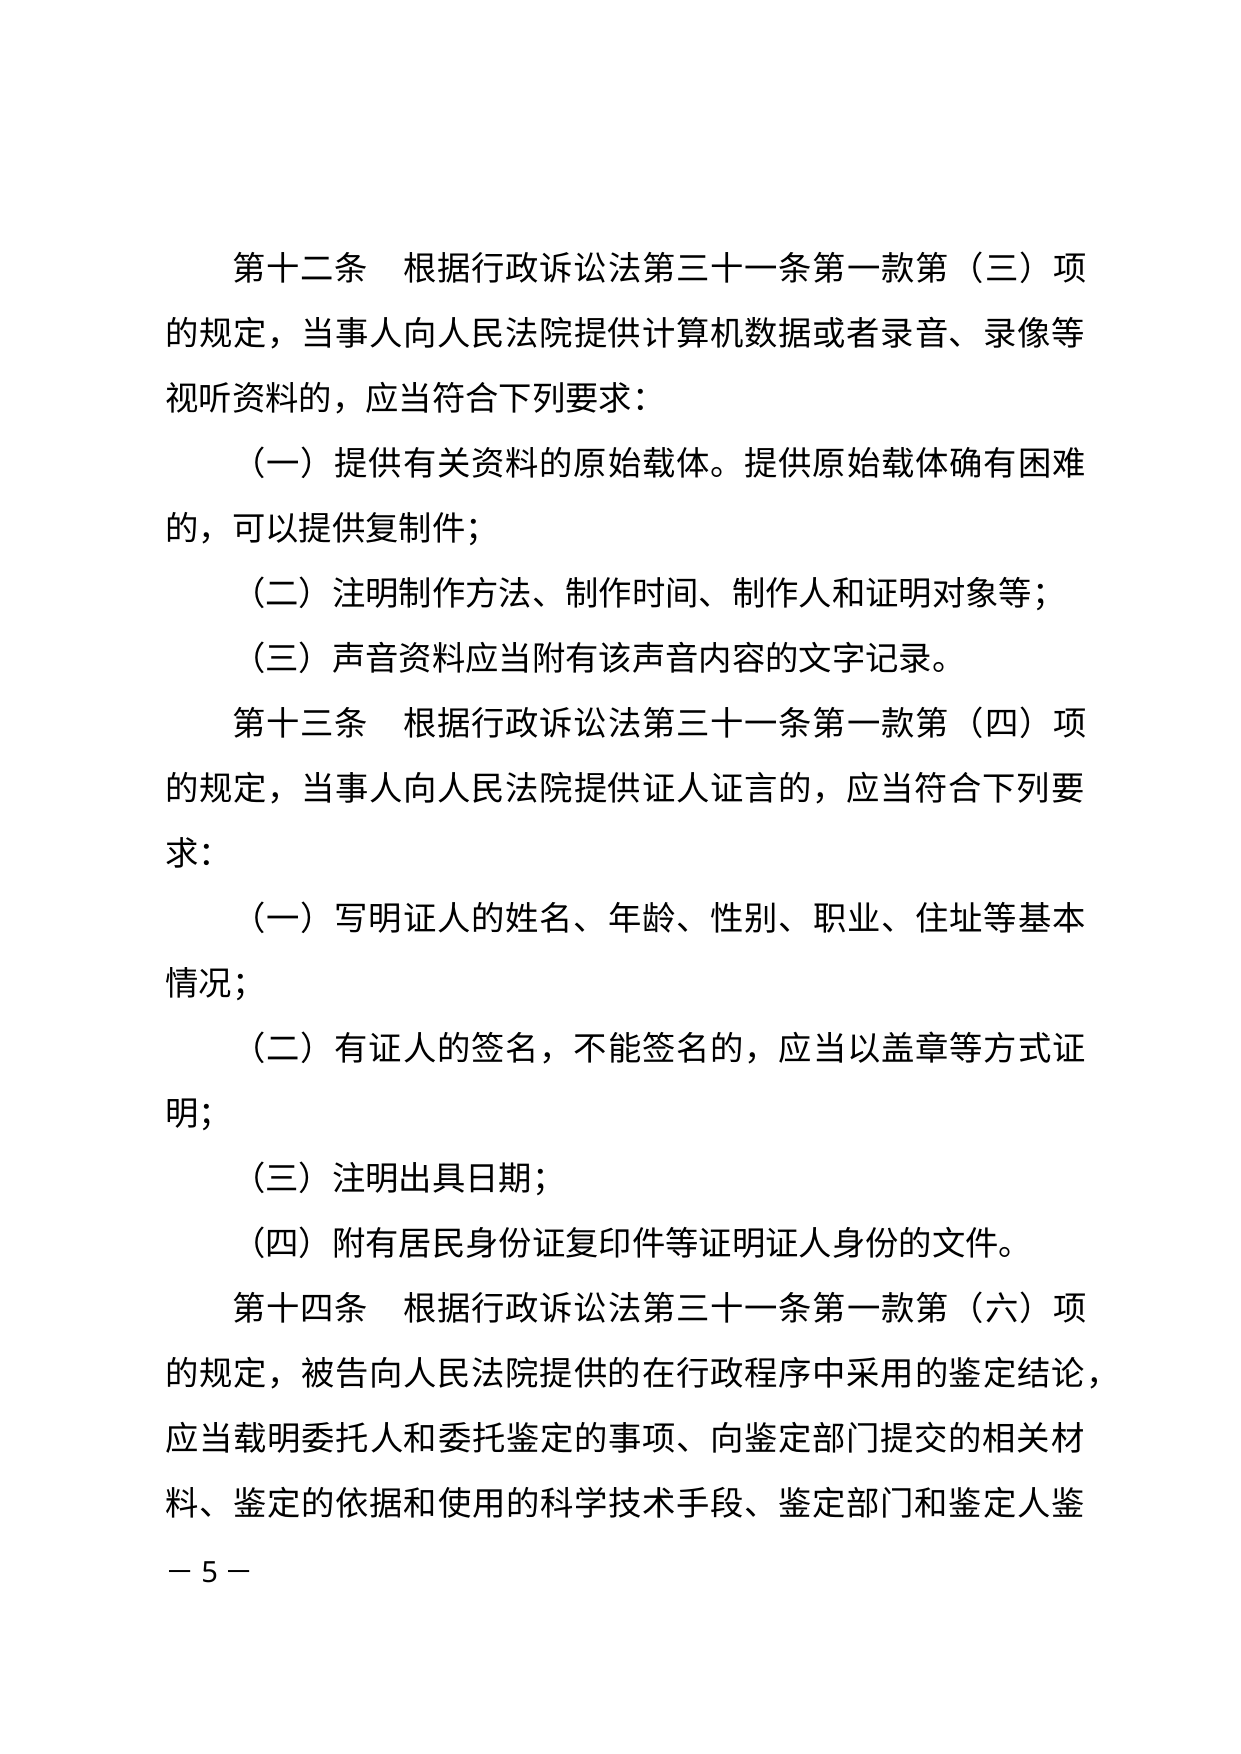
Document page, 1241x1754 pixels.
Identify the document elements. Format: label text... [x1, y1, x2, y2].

text （三）声音资料应当附有该声音内容的文字记录。 [165, 623, 1087, 688]
text （一）提供有关资料的原始载体。提供原始载体确有困难的，可以提供复制件； [165, 428, 1087, 558]
text （二）有证人的签名，不能签名的，应当以盖章等方式证明； [165, 1013, 1087, 1143]
text （三）注明出具日期； [165, 1143, 1087, 1208]
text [165, 1273, 1087, 1533]
text 第十二条 根据行政诉讼法第三十一条第一款第（三）项的规定，当事人向人民法院提供计算机数据或者录音、录像等视听资料的，应当符合下列要求： [165, 233, 1087, 428]
text （一）写明证人的姓名、年龄、性别、职业、住址等基本情况； [165, 883, 1087, 1013]
text （二）注明制作方法、制作时间、制作人和证明对象等； [165, 558, 1087, 623]
text 第十三条 根据行政诉讼法第三十一条第一款第（四）项的规定，当事人向人民法院提供证人证言的，应当符合下列要求： [165, 688, 1087, 883]
text （四）附有居民身份证复印件等证明证人身份的文件。 [165, 1208, 1087, 1273]
